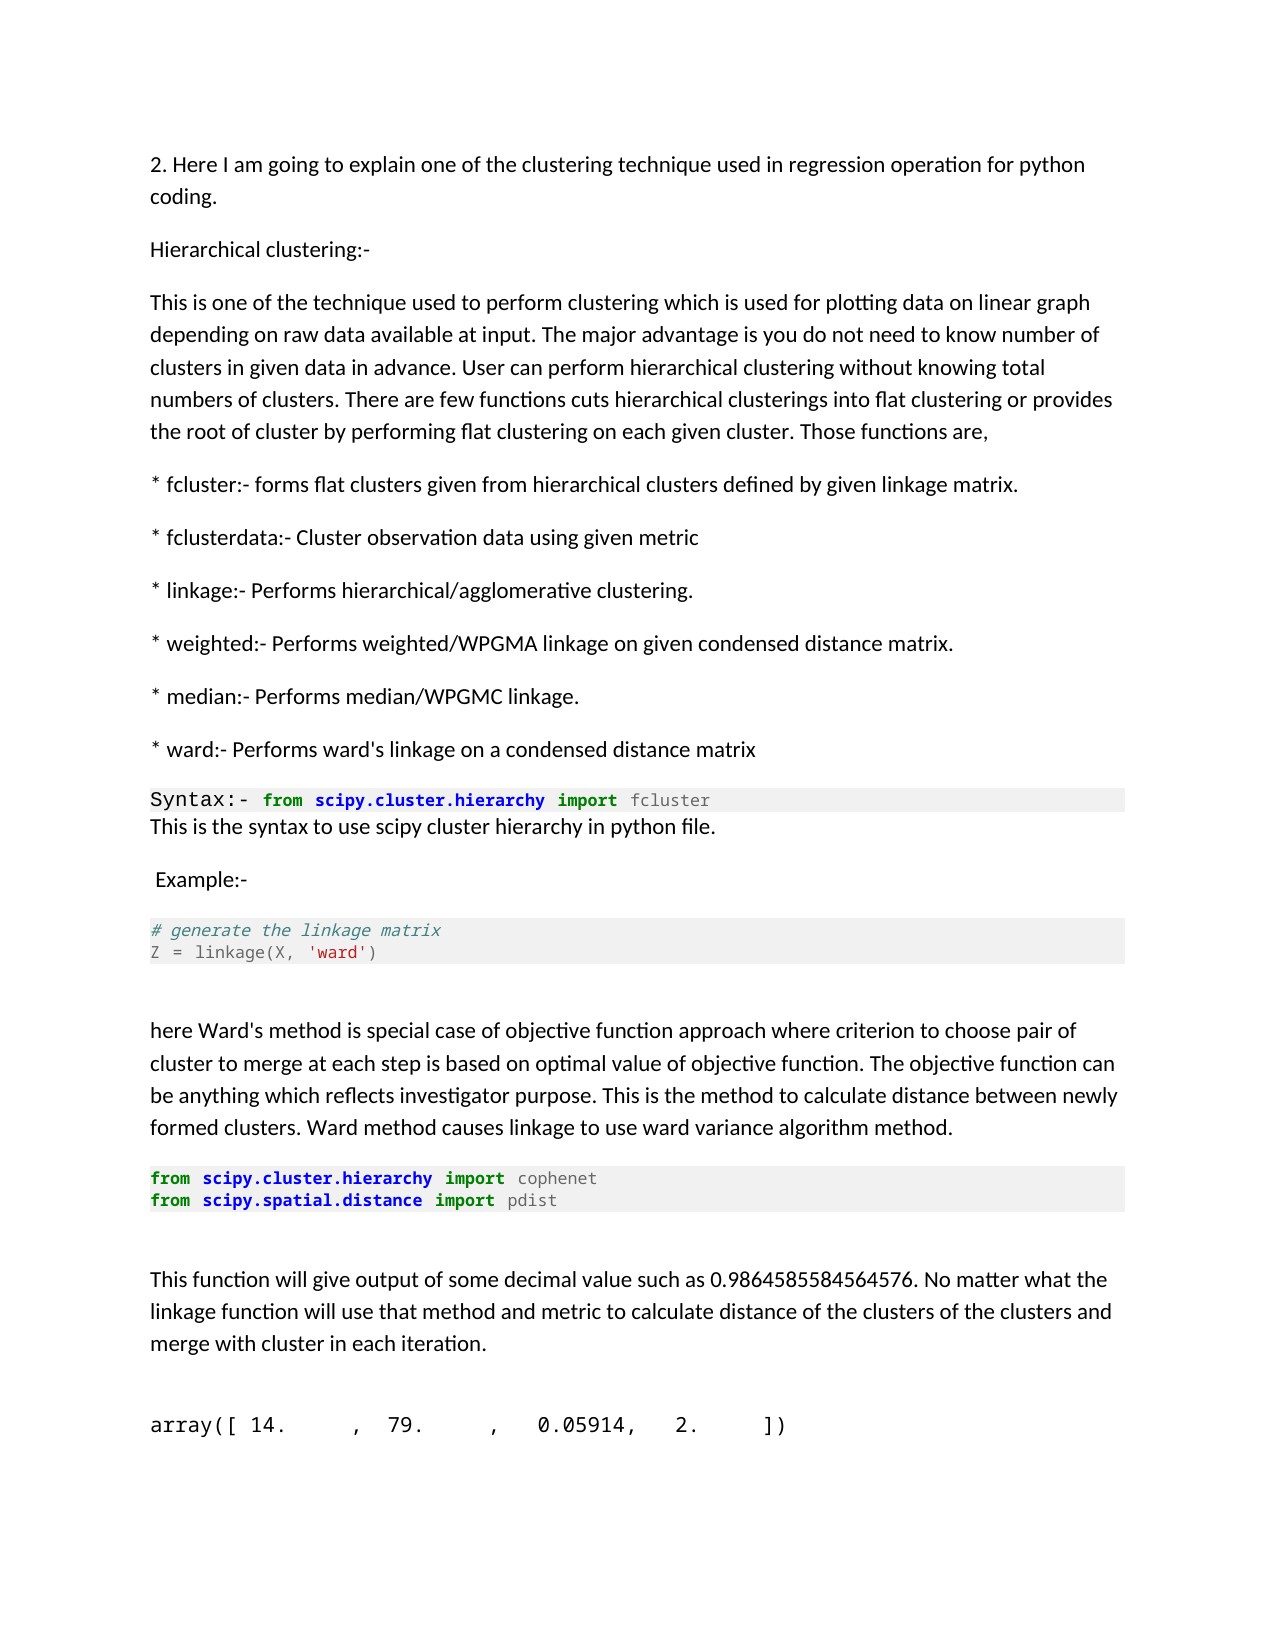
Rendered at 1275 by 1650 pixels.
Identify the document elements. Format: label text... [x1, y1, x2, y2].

text * ward:- Performs ward's linkage on a condensed distance matrix [150, 735, 1125, 763]
text here Ward's method is special case of objective function approach where criterion to choose pair of cluster to merge at each step is based on optimal value of objective function. The objective function can be anything which reflects investigator purpose. This is the method to calculate distance between newly formed clusters. Ward method causes linkage to use ward variance algorithm method. [150, 1017, 1125, 1141]
text * fcluster:- forms flat clusters given from hierarchical clusters defined by given linkage matrix. [150, 470, 1125, 498]
text * fclusterdata:- Cluster observation data using given metric [150, 523, 1125, 551]
text array([ 14. , 79. , 0.05914, 2. ]) [150, 1411, 1125, 1439]
text * weighted:- Performs weighted/WPGMA linkage on given condensed distance matrix. [150, 629, 1125, 657]
text Z = linkage(X, 'ward') [150, 941, 1125, 964]
text from scipy.spatial.distance import pdist [150, 1189, 1125, 1212]
text This is one of the technique used to perform clustering which is used for plotting data on linear graph depending on raw data available at input. The major advantage is you do not need to know number of clusters in given data in advance. User can perform hierarchical clustering without knowing total numbers of clusters. There are few functions cuts hierarchical clusterings into flat clustering or provides the root of cluster by performing flat clustering on each given cluster. Those functions are, [150, 288, 1125, 445]
text 2. Here I am going to explain one of the clustering technique used in regression operation for python coding. [150, 150, 1125, 210]
text from scipy.cluster.hierarchy import cophenet [150, 1166, 1125, 1189]
text # generate the linkage matrix [150, 918, 1125, 941]
text This is the syntax to use scipy cluster hierarchy in python file. [150, 812, 1125, 840]
text Hierarchical clustering:- [150, 235, 1125, 263]
text Example:- [150, 865, 1125, 893]
text This function will give output of some decimal value such as 0.9864585584564576. No matter what the linkage function will use that method and metric to calculate distance of the clusters of the clusters and merge with cluster in each iteration. [150, 1265, 1125, 1357]
text * linkage:- Performs hierarchical/agglomerative clustering. [150, 576, 1125, 604]
text Syntax:- from scipy.cluster.hierarchy import fcluster [150, 788, 1125, 812]
text * median:- Performs median/WPGMC linkage. [150, 682, 1125, 710]
